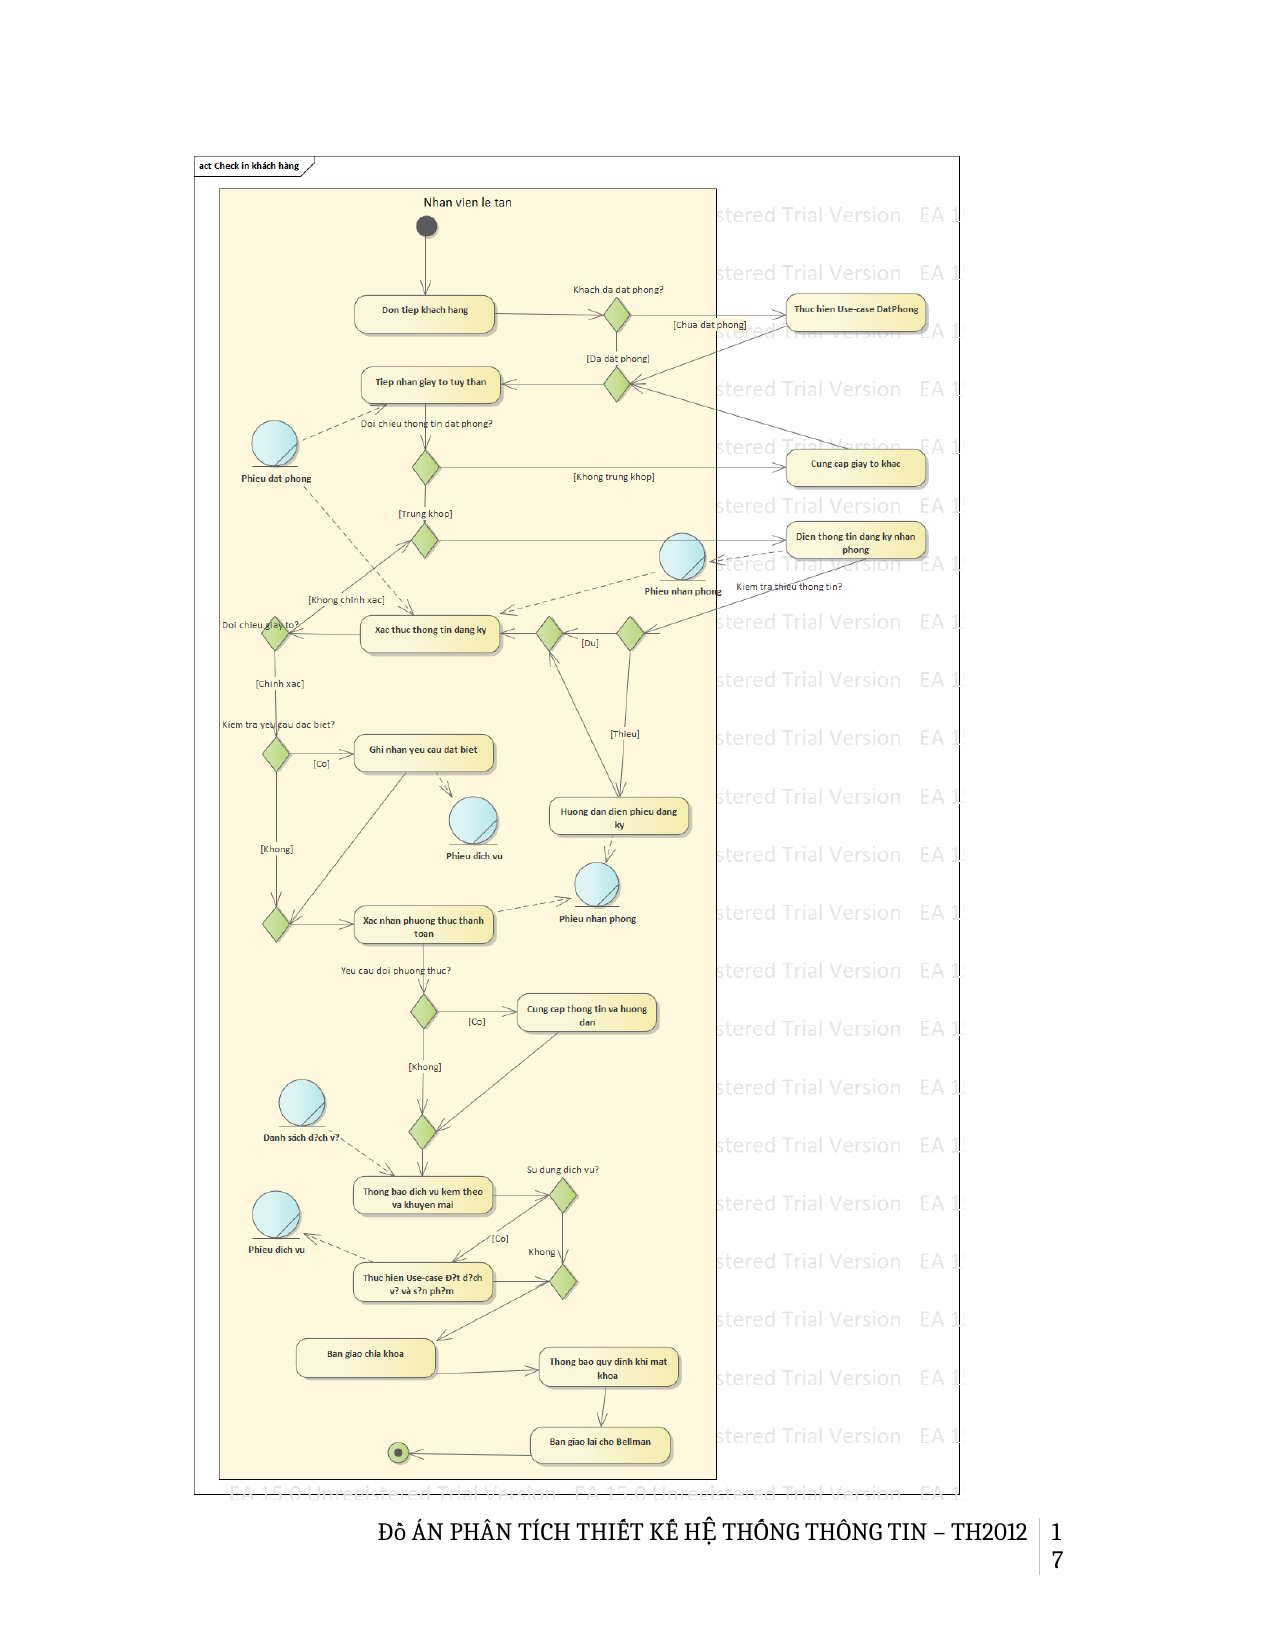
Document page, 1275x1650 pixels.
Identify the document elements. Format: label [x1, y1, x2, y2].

picture [187, 150, 965, 1500]
